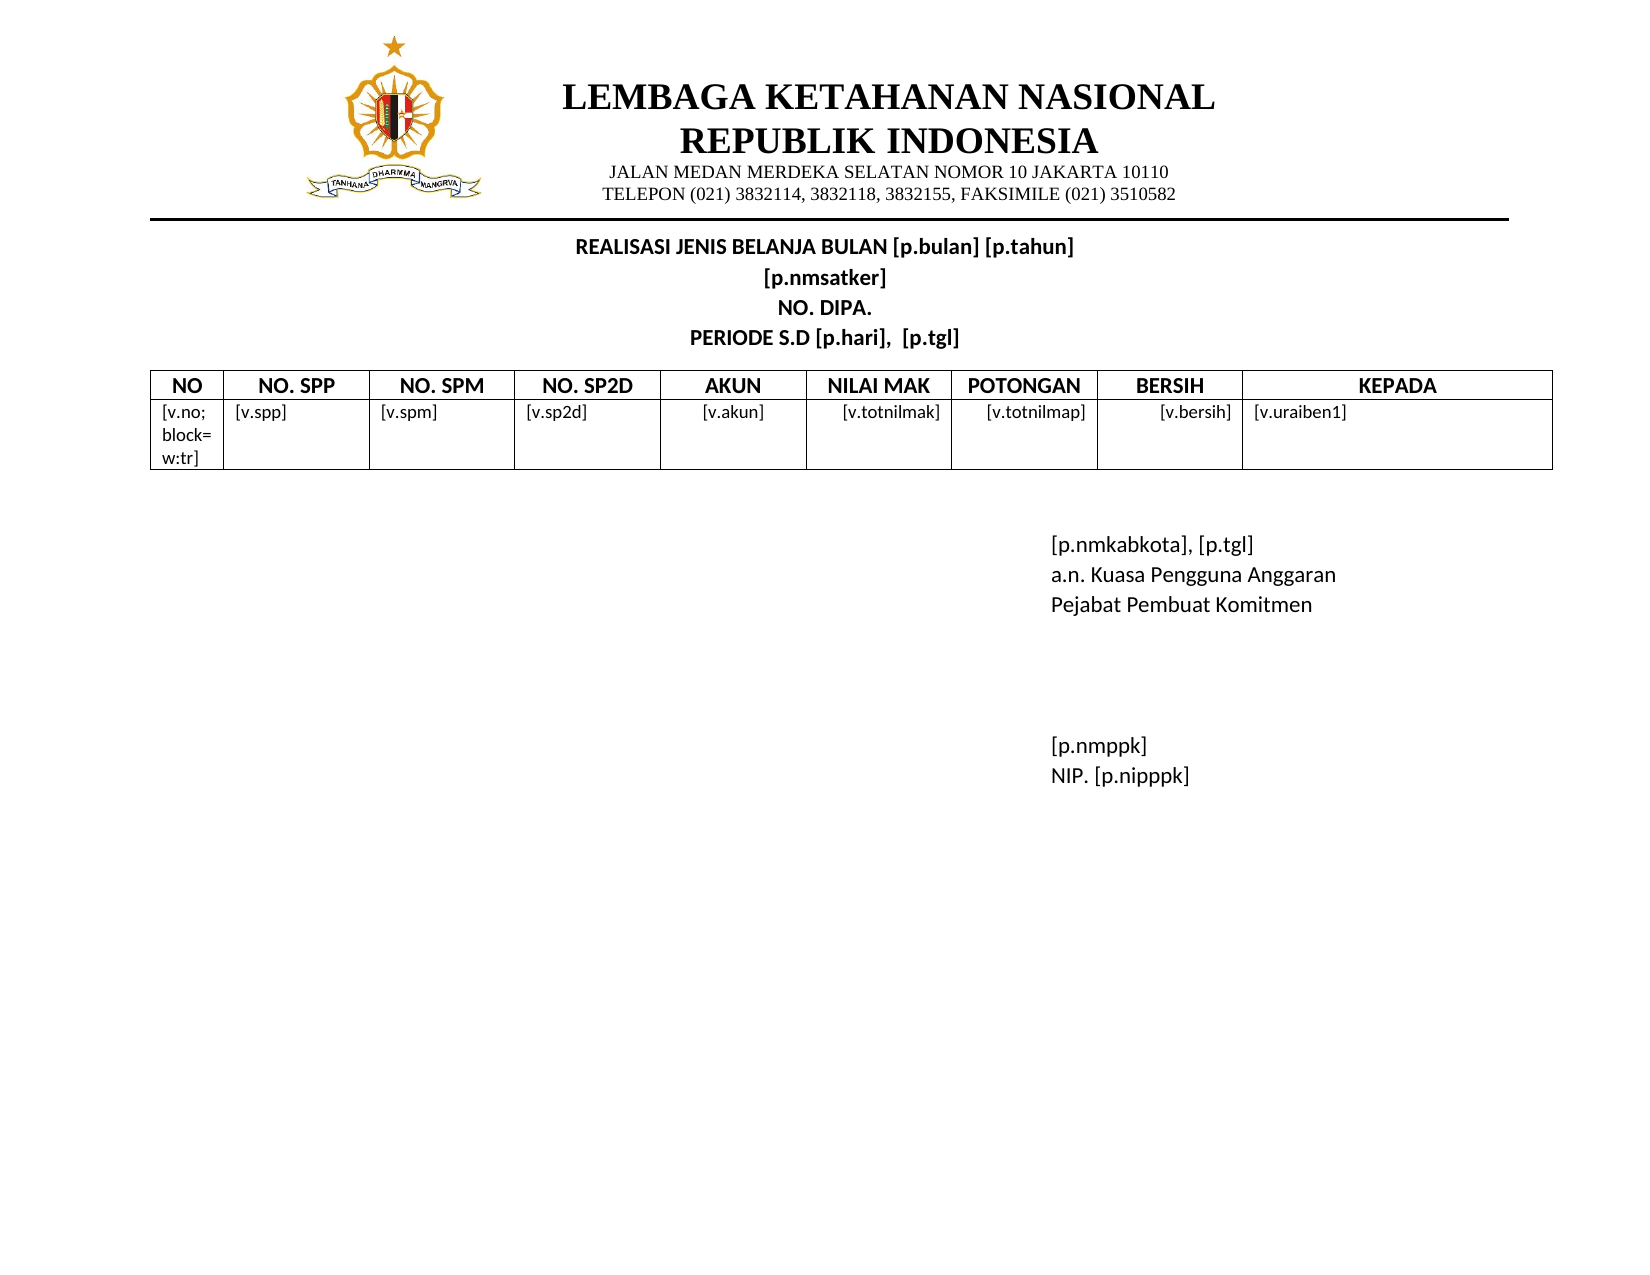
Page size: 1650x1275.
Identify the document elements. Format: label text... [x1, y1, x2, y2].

table_header KEPADA [1243, 371, 1552, 399]
table_header NO. SP2D [515, 371, 660, 399]
table_cell [v.spm] [370, 400, 514, 469]
table_header NO. SPP [224, 371, 369, 399]
text Pejabat Pembuat Komitmen [1051, 591, 1500, 619]
table_header NILAI MAK [807, 371, 951, 399]
table_header POTONGAN [952, 371, 1097, 399]
table_cell [v.spp] [224, 400, 369, 469]
picture [306, 36, 482, 205]
table_cell [v.no; block=w:tr] [151, 400, 223, 469]
text PERIODE S.D [p.hari], [p.tgl] [150, 323, 1500, 351]
text NIP. [p.nipppk] [1051, 761, 1500, 789]
text [p.nmppk] [1051, 731, 1500, 759]
text REALISASI JENIS BELANJA BULAN [p.bulan] [p.tahun] [150, 232, 1500, 260]
text [p.nmkabkota], [p.tgl] [1051, 530, 1500, 558]
table_cell [v.totnilmap] [952, 400, 1097, 469]
table_cell [v.akun] [661, 400, 806, 469]
table_header AKUN [661, 371, 806, 399]
table_header NO [151, 371, 223, 399]
text a.n. Kuasa Pengguna Anggaran [1051, 560, 1500, 588]
text [p.nmsatker] [150, 263, 1500, 291]
table_cell [v.sp2d] [515, 400, 660, 469]
text NO. DIPA. [150, 293, 1500, 321]
table_header BERSIH [1098, 371, 1242, 399]
table_header NO. SPM [370, 371, 514, 399]
table_cell [v.bersih] [1098, 400, 1242, 469]
table_cell [v.uraiben1] [1243, 400, 1552, 469]
table_cell [v.totnilmak] [807, 400, 951, 469]
